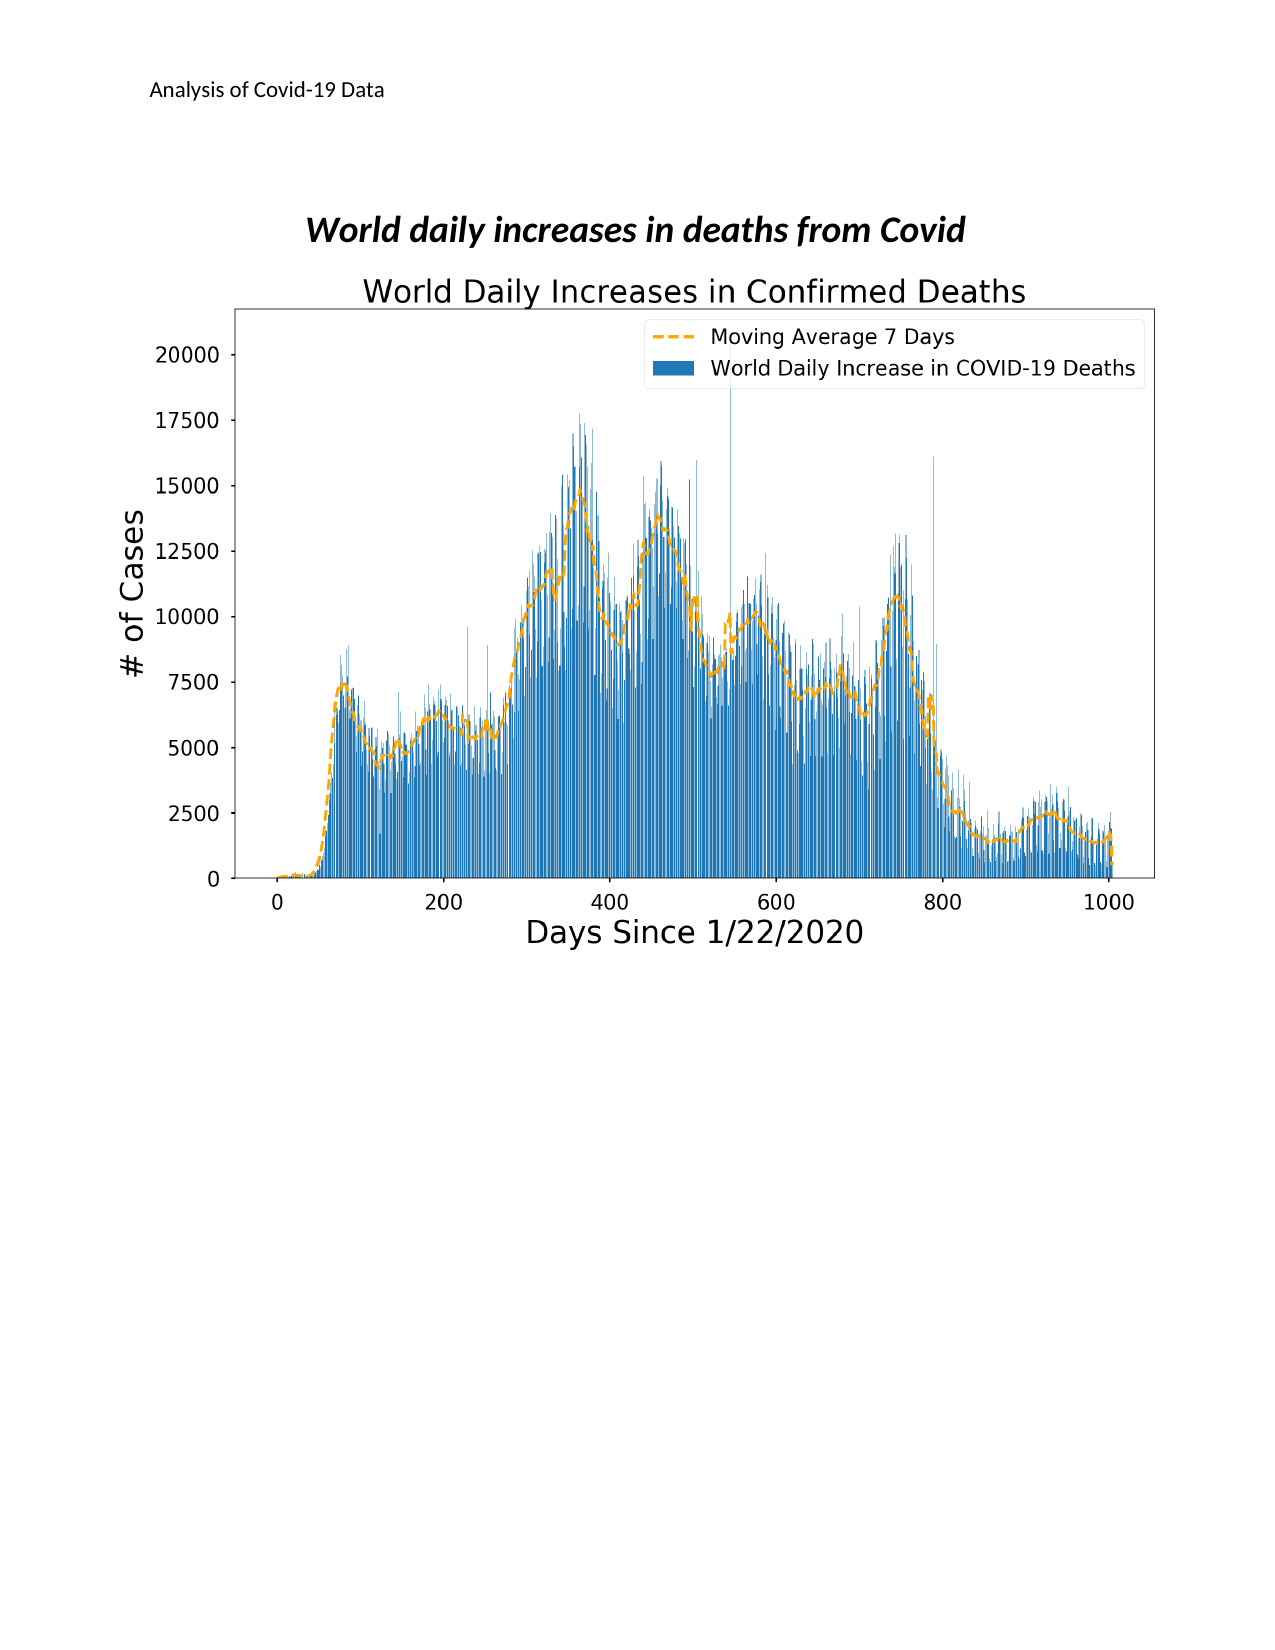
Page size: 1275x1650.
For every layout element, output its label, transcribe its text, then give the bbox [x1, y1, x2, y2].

text World daily increases in deaths from Covid [47, 206, 1228, 252]
picture [112, 272, 1163, 957]
